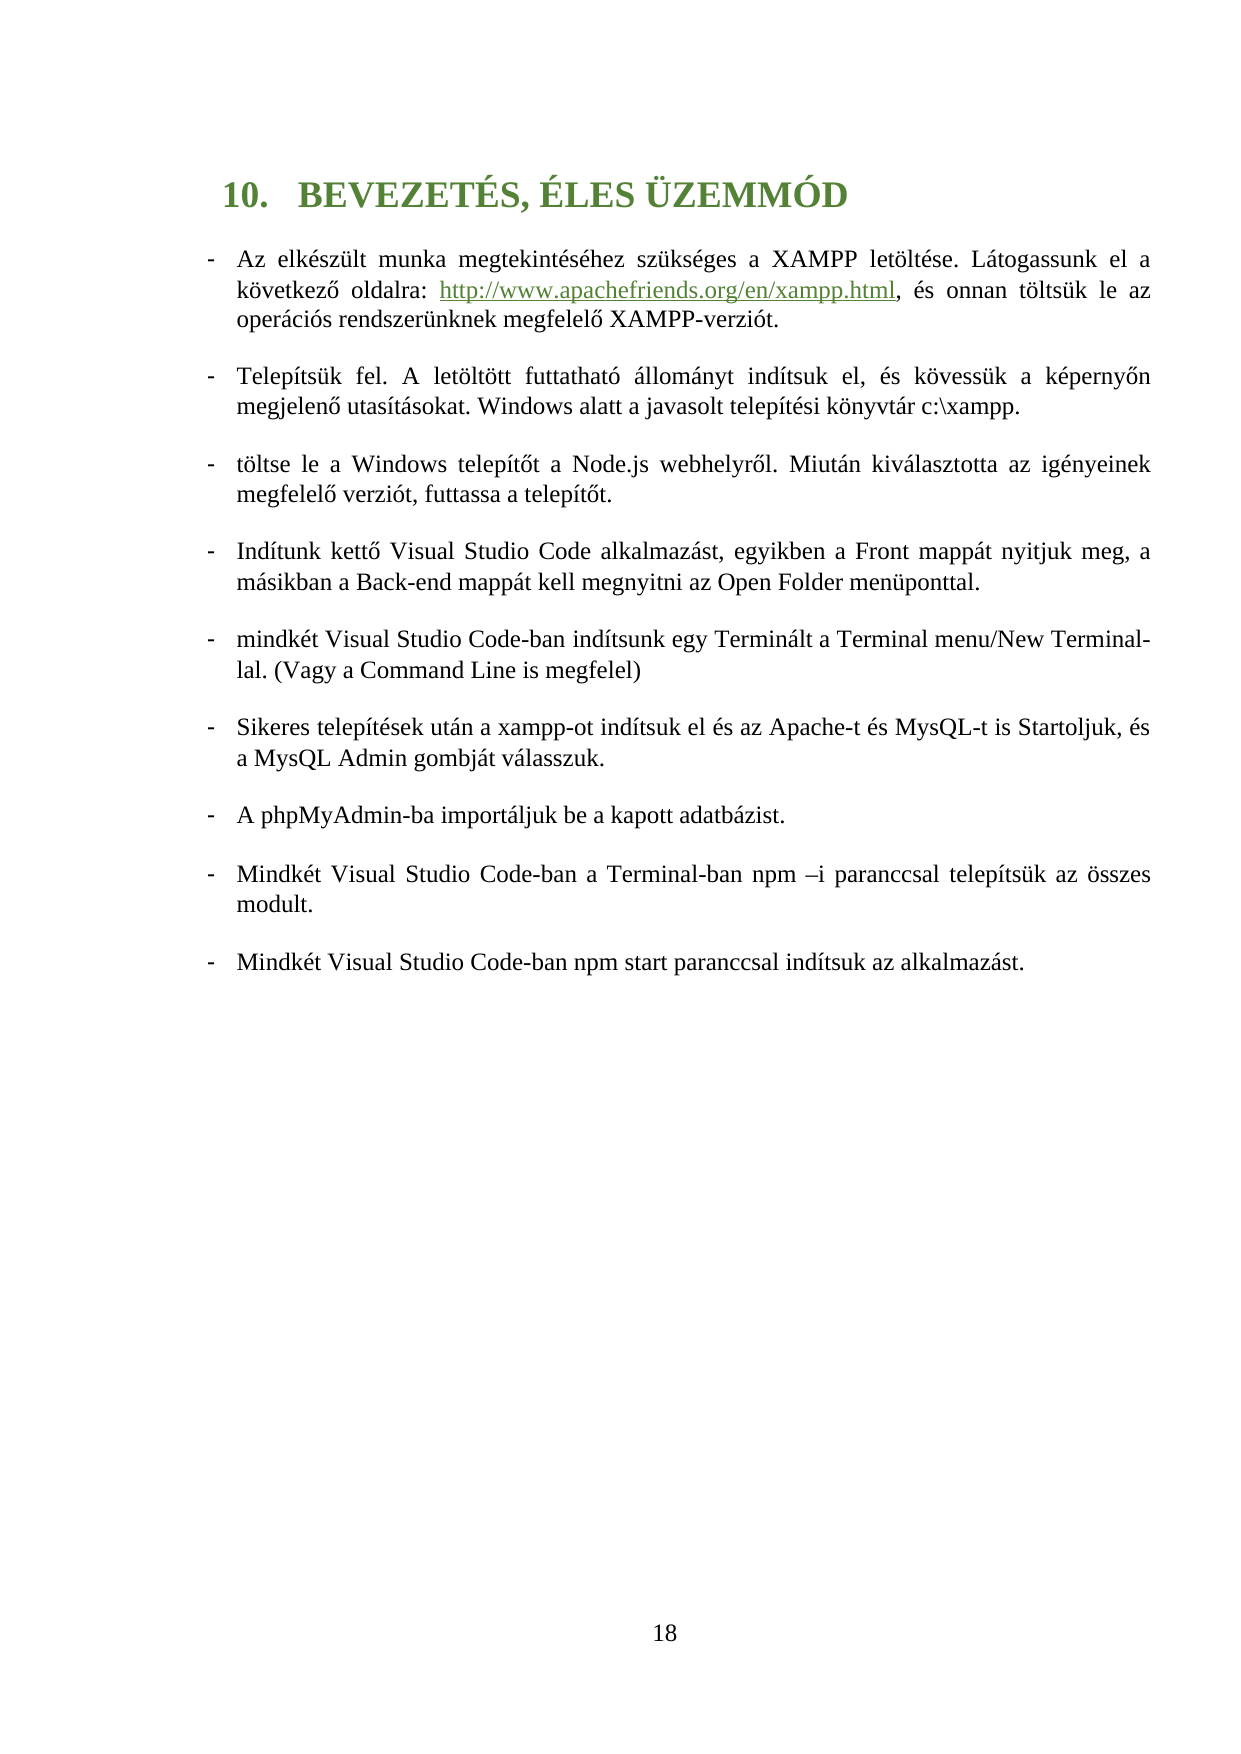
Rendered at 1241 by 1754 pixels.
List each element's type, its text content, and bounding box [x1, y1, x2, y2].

list A phpMyAdmin-ba importáljuk be a kapott adatbázist. [207, 796, 1152, 831]
list Az elkészült munka megtekintéséhez szükséges a XAMPP letöltése. Látogassunk el a következő oldalra: http://www.apachefriends.org/en/xampp.html, és onnan töltsük le az operációs rendszerünknek megfelelő XAMPP-verziót. [207, 241, 1152, 332]
list Indítunk kettő Visual Studio Code alkalmazást, egyikben a Front mappát nyitjuk meg, a másikban a Back-end mappát kell megnyitni az Open Folder menüponttal. [207, 533, 1152, 596]
list mindkét Visual Studio Code-ban indítsunk egy Terminált a Terminal menu/New Terminal-lal. (Vagy a Command Line is megfelel) [207, 621, 1152, 684]
list Sikeres telepítések után a xampp-ot indítsuk el és az Apache-t és MysQL-t is Startoljuk, és a MysQL Admin gombját válasszuk. [207, 709, 1152, 771]
list Telepítsük fel. A letöltött futtatható állományt indítsuk el, és kövessük a képernyőn megjelenő utasításokat. Windows alatt a javasolt telepítési könyvtár c:\xampp. [207, 357, 1152, 420]
list Mindkét Visual Studio Code-ban a Terminal-ban npm –i paranccsal telepítsük az összes modult. [207, 856, 1152, 918]
list Mindkét Visual Studio Code-ban npm start paranccsal indítsuk az alkalmazást. [207, 943, 1152, 977]
subtitle Bevezetés, éles üzemmód [222, 173, 1152, 216]
list töltse le a Windows telepítőt a Node.js webhelyről. Miután kiválasztotta az igényeinek megfelelő verziót, futtassa a telepítőt. [207, 445, 1152, 508]
